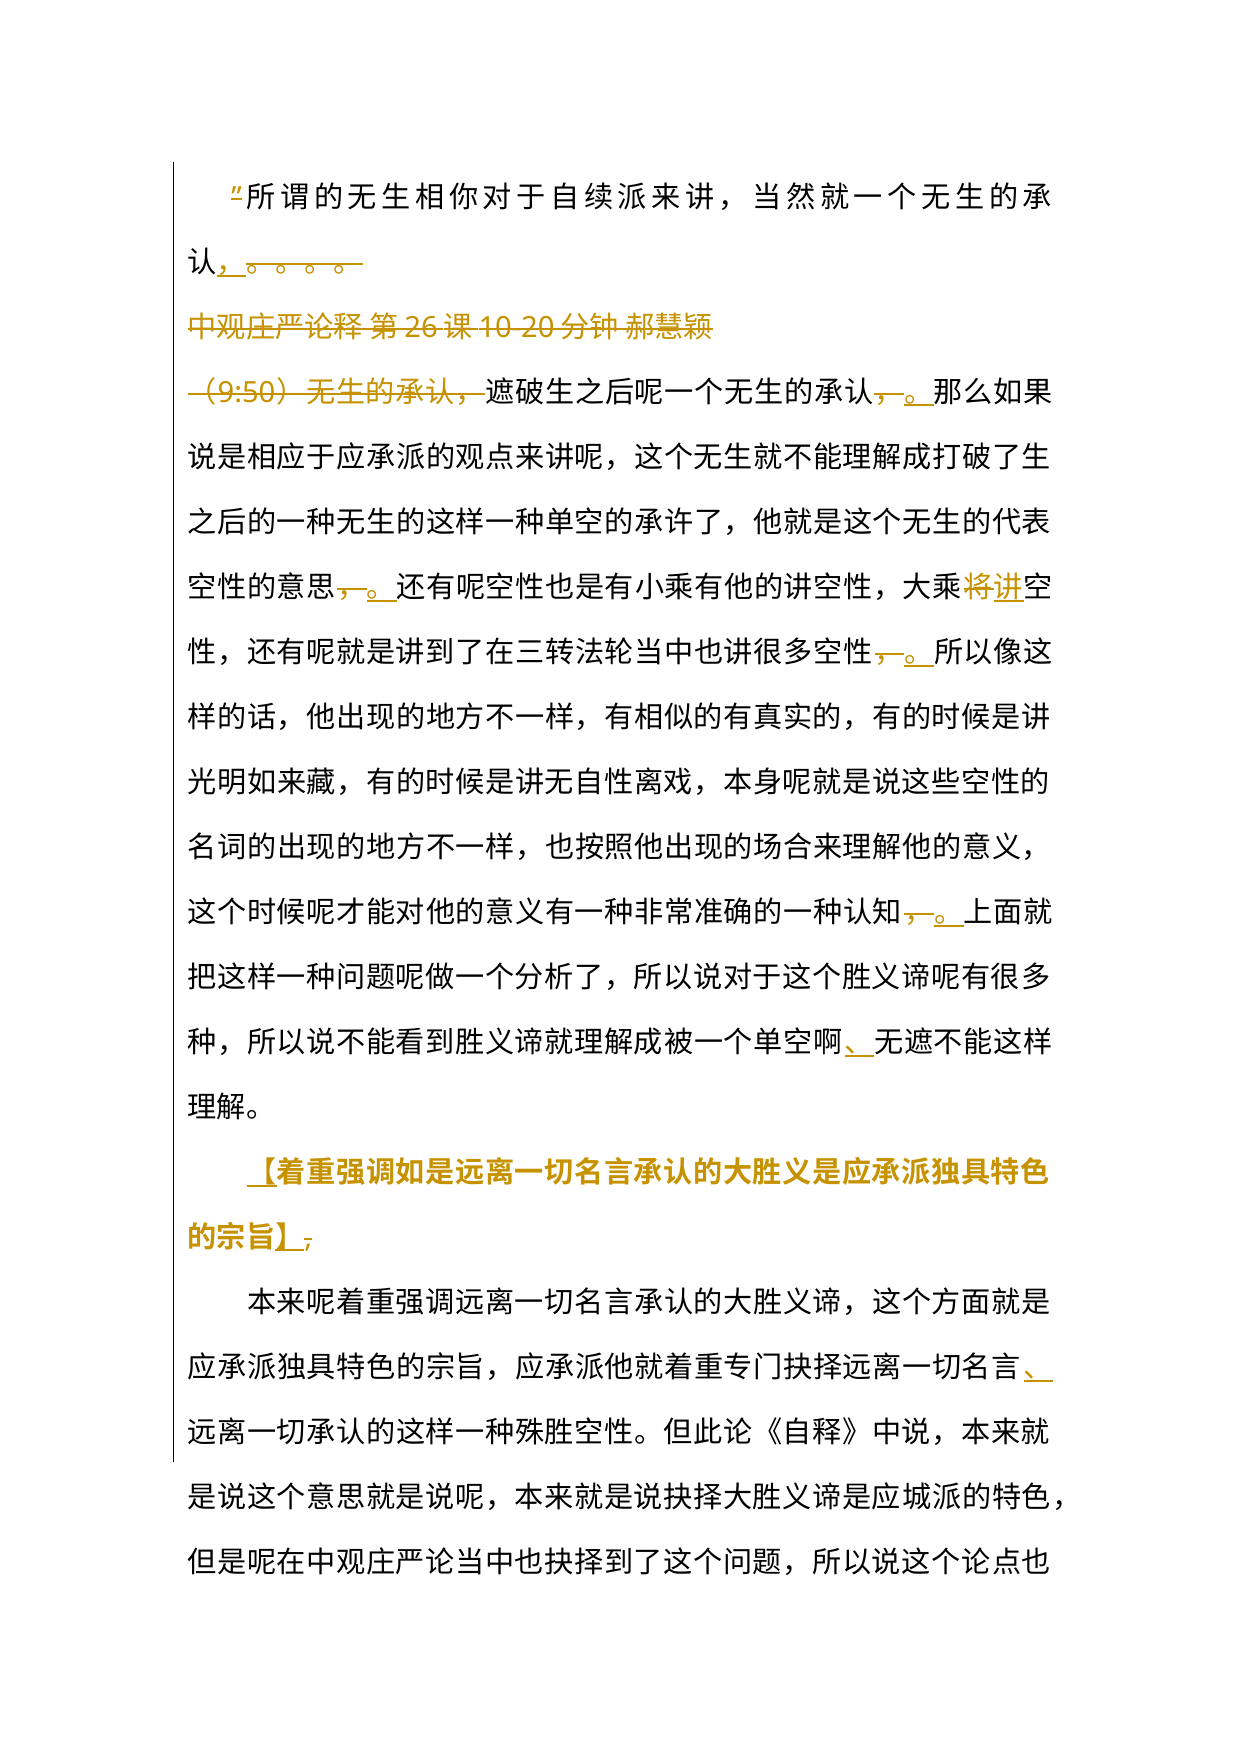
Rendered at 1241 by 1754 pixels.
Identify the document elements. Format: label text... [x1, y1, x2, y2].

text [187, 1267, 1053, 1592]
text 着重强调如是远离一切名言承认的大胜义是应承派独具特色的宗旨 [187, 1137, 1053, 1267]
text 遮破生之后呢一个无生的承认那么如果说是相应于应承派的观点来讲呢，这个无生就不能理解成打破了生之后的一种无生的这样一种单空的承许了，他就是这个无生的代表空性的意思还有呢空性也是有小乘有他的讲空性，大乘空性，还有呢就是讲到了在三转法轮当中也讲很多空性所以像这样的话，他出现的地方不一样，有相似的有真实的，有的时候是讲光明如来藏，有的时候是讲无自性离戏，本身呢就是说这些空性的名词的出现的地方不一样，也按照他出现的场合来理解他的意义，这个时候呢才能对他的意义有一种非常准确的一种认知上面就把这样一种问题呢做一个分析了，所以说对于这个胜义谛呢有很多种，所以说不能看到胜义谛就理解成被一个单空啊无遮不能这样理解。 [187, 357, 1053, 1137]
text 所谓的无生相你对于自续派来讲，当然就一个无生的承认 [187, 162, 1053, 292]
